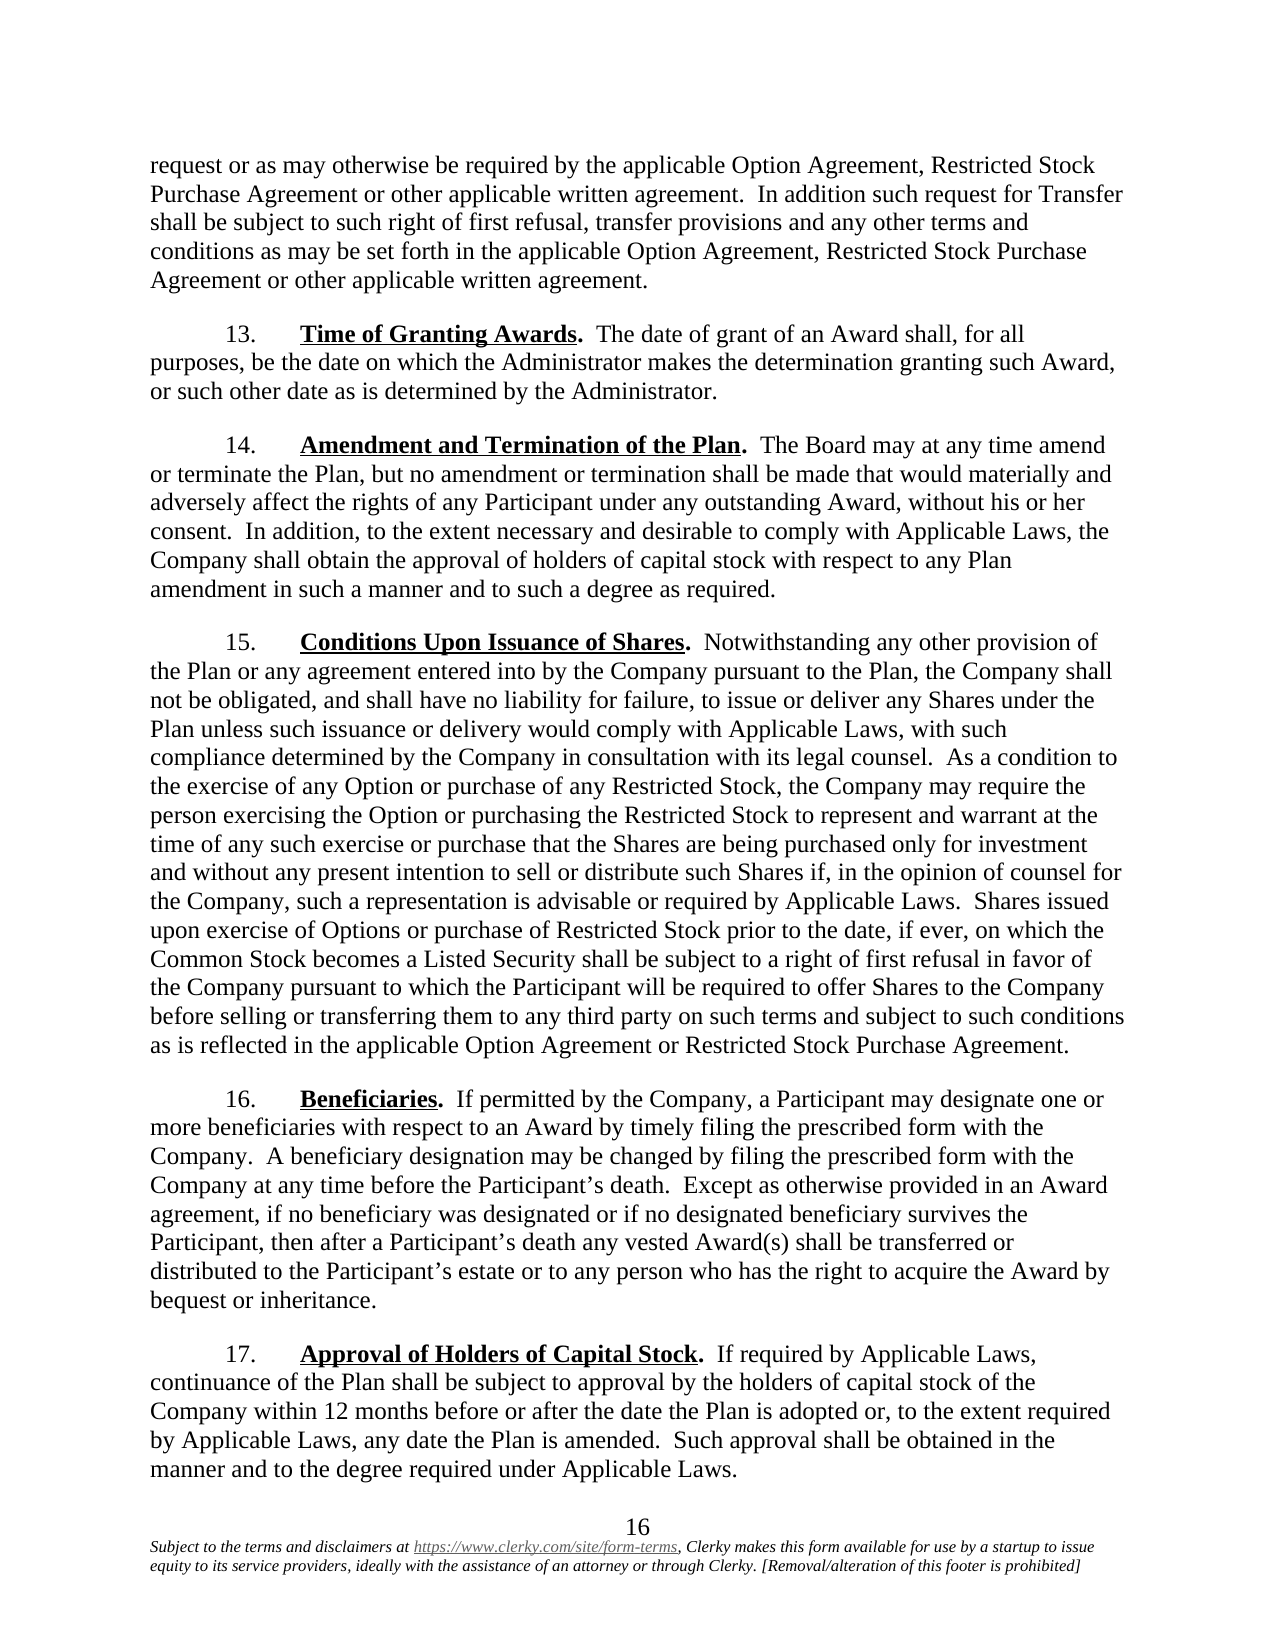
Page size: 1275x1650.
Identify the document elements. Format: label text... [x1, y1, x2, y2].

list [150, 150, 1125, 294]
list Amendment and Termination of the Plan. The Board may at any time amend or terminate the Plan, but no amendment or termination shall be made that would materially and adversely affect the rights of any Participant under any outstanding Award, without his or her consent. In addition, to the extent necessary and desirable to comply with Applicable Laws, the Company shall obtain the approval of holders of capital stock with respect to any Plan amendment in such a manner and to such a degree as required. [150, 430, 1125, 602]
list Approval of Holders of Capital Stock. If required by Applicable Laws, continuance of the Plan shall be subject to approval by the holders of capital stock of the Company within 12 months before or after the date the Plan is adopted or, to the extent required by Applicable Laws, any date the Plan is amended. Such approval shall be obtained in the manner and to the degree required under Applicable Laws. [150, 1339, 1125, 1482]
list Conditions Upon Issuance of Shares. Notwithstanding any other provision of the Plan or any agreement entered into by the Company pursuant to the Plan, the Company shall not be obligated, and shall have no liability for failure, to issue or deliver any Shares under the Plan unless such issuance or delivery would comply with Applicable Laws, with such compliance determined by the Company in consultation with its legal counsel. As a condition to the exercise of any Option or purchase of any Restricted Stock, the Company may require the person exercising the Option or purchasing the Restricted Stock to represent and warrant at the time of any such exercise or purchase that the Shares are being purchased only for investment and without any present intention to sell or distribute such Shares if, in the opinion of counsel for the Company, such a representation is advisable or required by Applicable Laws. Shares issued upon exercise of Options or purchase of Restricted Stock prior to the date, if ever, on which the Common Stock becomes a Listed Security shall be subject to a right of first refusal in favor of the Company pursuant to which the Participant will be required to offer Shares to the Company before selling or transferring them to any third party on such terms and subject to such conditions as is reflected in the applicable Option Agreement or Restricted Stock Purchase Agreement. [150, 627, 1125, 1059]
list Beneficiaries. If permitted by the Company, a Participant may designate one or more beneficiaries with respect to an Award by timely filing the prescribed form with the Company. A beneficiary designation may be changed by filing the prescribed form with the Company at any time before the Participant’s death. Except as otherwise provided in an Award agreement, if no beneficiary was designated or if no designated beneficiary survives the Participant, then after a Participant’s death any vested Award(s) shall be transferred or distributed to the Participant’s estate or to any person who has the right to acquire the Award by bequest or inheritance. [150, 1084, 1125, 1314]
list Time of Granting Awards. The date of grant of an Award shall, for all purposes, be the date on which the Administrator makes the determination granting such Award, or such other date as is determined by the Administrator. [150, 319, 1125, 405]
